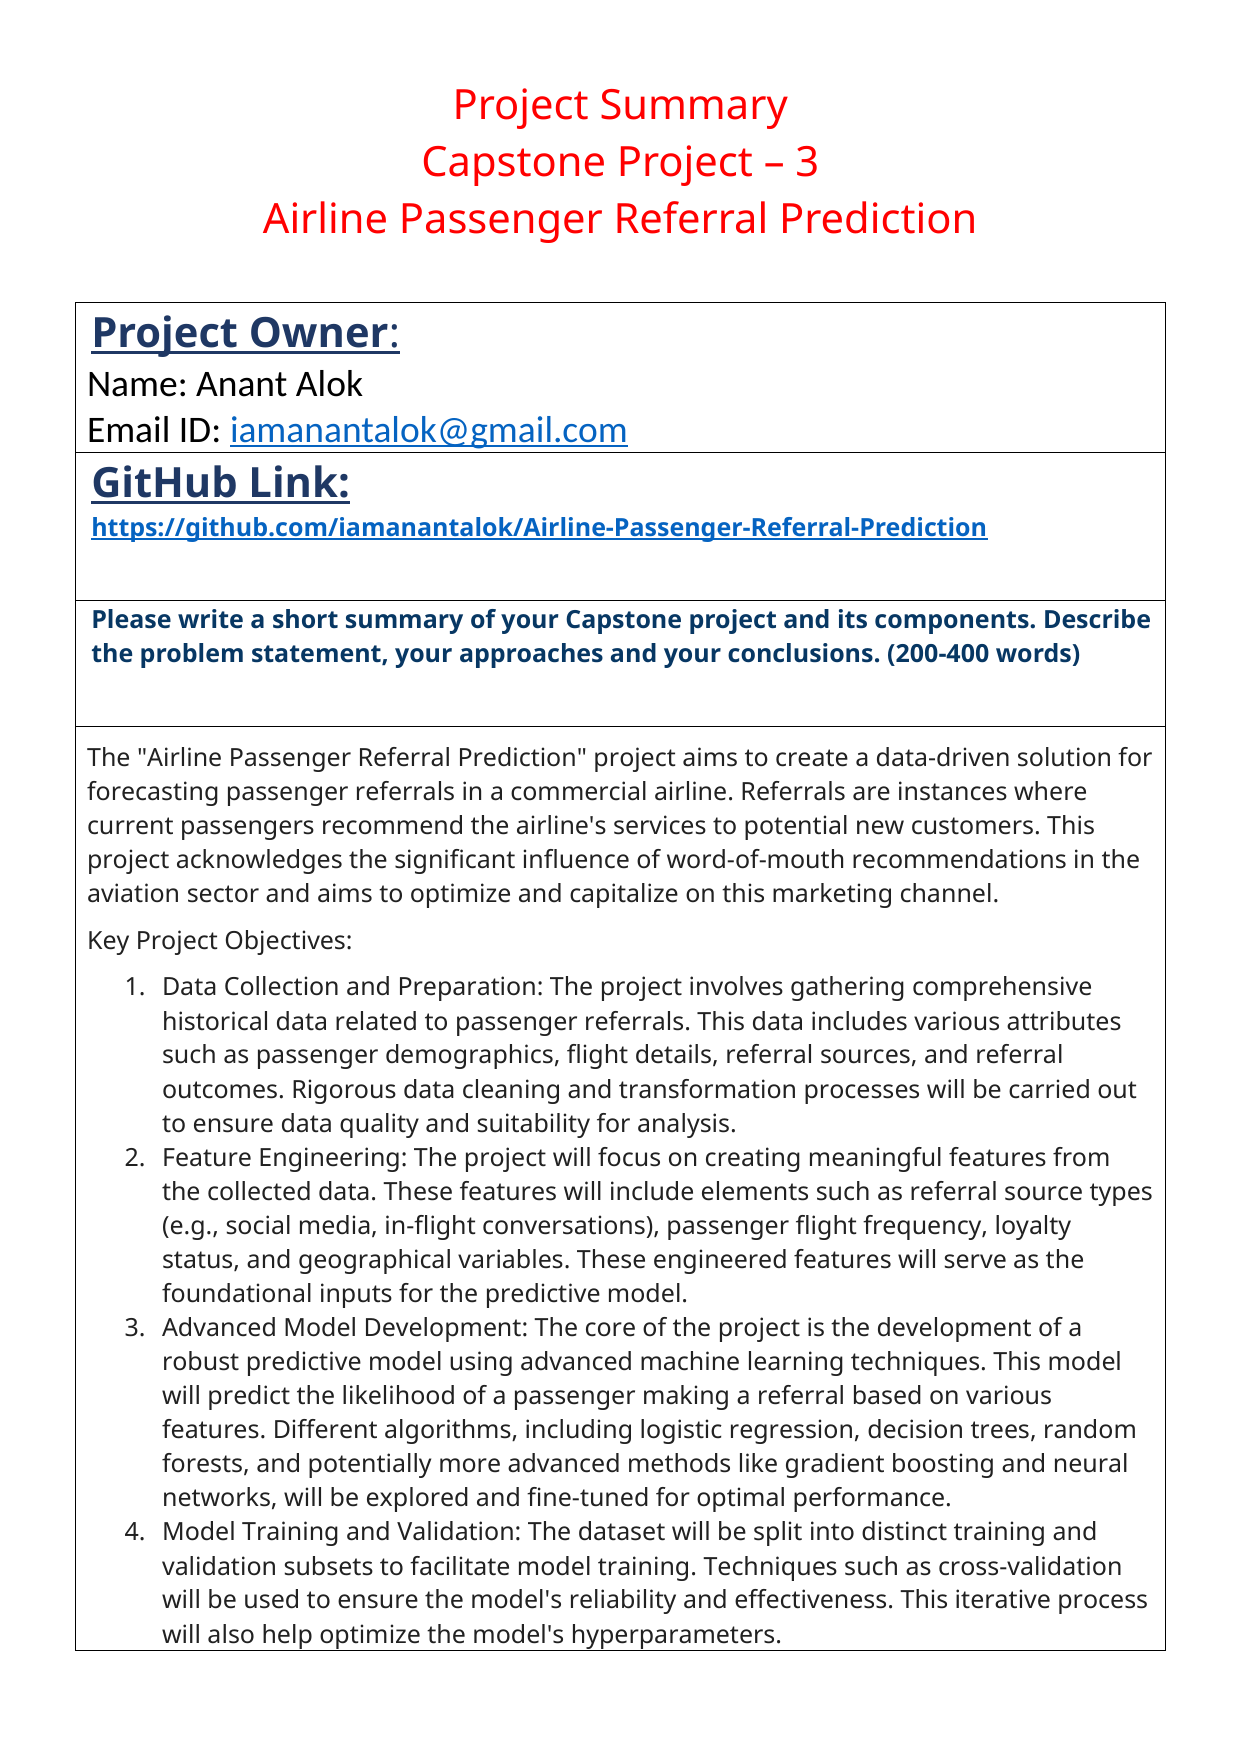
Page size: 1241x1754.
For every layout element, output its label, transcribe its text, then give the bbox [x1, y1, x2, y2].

text Capstone Project – 3 [75, 132, 1165, 188]
table_cell GitHub Link: https://github.com/iamanantalok/Airline-Passenger-Referral-Prediction [76, 453, 1165, 600]
text Airline Passenger Referral Prediction [75, 188, 1165, 245]
table_header Project Owner: Name: Anant Alok Email ID: iamanantalok@gmail.com [76, 303, 1165, 452]
table_cell Please write a short summary of your Capstone project and its components. Describe the problem statement, your approaches and your conclusions. (200-400 words) [76, 601, 1165, 726]
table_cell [76, 727, 1165, 1650]
text Project Summary [75, 75, 1165, 132]
